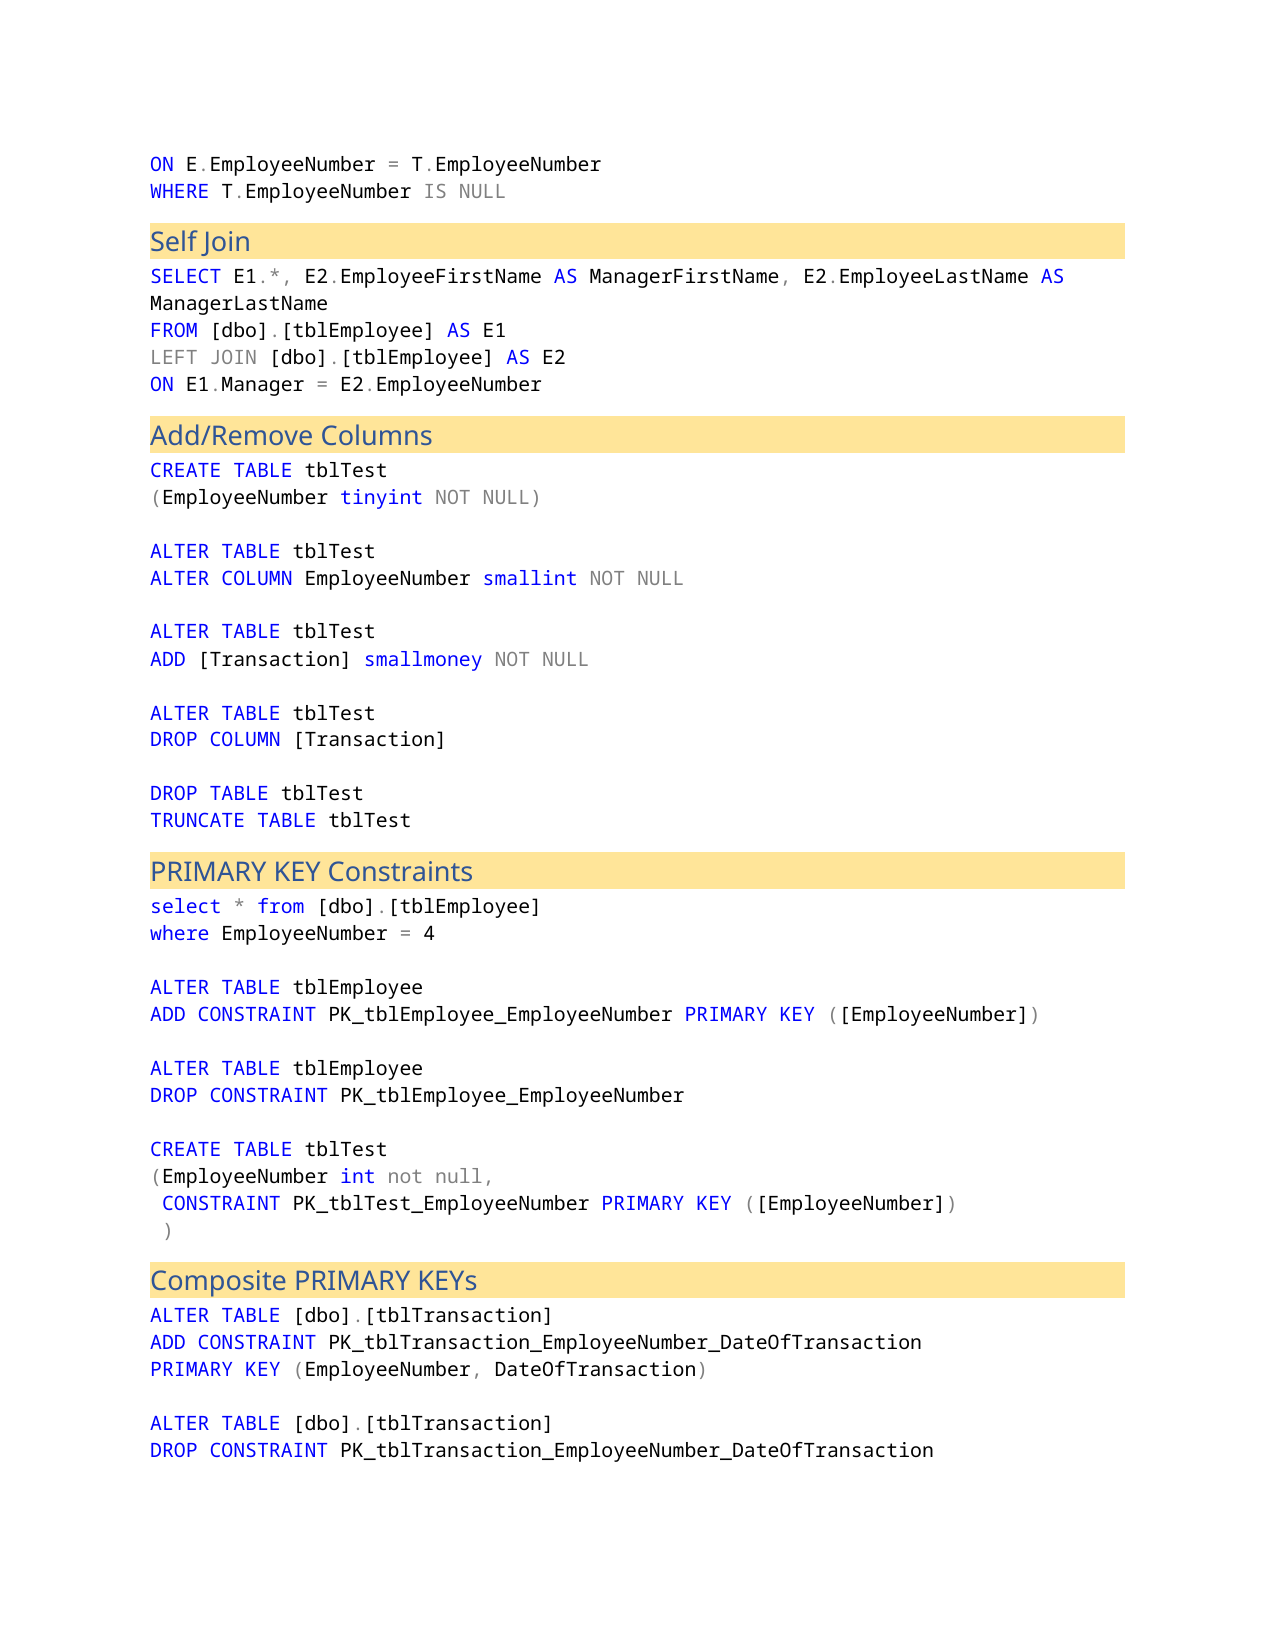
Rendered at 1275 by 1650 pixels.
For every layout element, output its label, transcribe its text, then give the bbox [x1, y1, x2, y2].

text ALTER TABLE [dbo].[tblTransaction] [150, 1409, 1125, 1436]
subtitle Self Join [150, 223, 1125, 259]
text ALTER TABLE tblTest [150, 537, 1125, 564]
subtitle PRIMARY KEY Constraints [150, 852, 1125, 889]
subtitle Composite PRIMARY KEYs [150, 1262, 1125, 1298]
text ALTER TABLE tblTest [150, 699, 1125, 726]
text TRUNCATE TABLE tblTest [150, 807, 1125, 834]
text ) [150, 1216, 1125, 1243]
subtitle Add/Remove Columns [150, 416, 1125, 453]
text ADD [Transaction] smallmoney NOT NULL [150, 645, 1125, 672]
text ADD CONSTRAINT PK_tblEmployee_EmployeeNumber PRIMARY KEY ([EmployeeNumber]) [150, 1000, 1125, 1027]
text (EmployeeNumber int not null, [150, 1162, 1125, 1189]
text ALTER COLUMN EmployeeNumber smallint NOT NULL [150, 564, 1125, 591]
text ON E.EmployeeNumber = T.EmployeeNumber [150, 150, 1125, 177]
text ALTER TABLE [dbo].[tblTransaction] [150, 1301, 1125, 1328]
text SELECT E1.*, E2.EmployeeFirstName AS ManagerFirstName, E2.EmployeeLastName AS ManagerLastName [150, 262, 1125, 316]
text ON E1.Manager = E2.EmployeeNumber [150, 370, 1125, 397]
text (EmployeeNumber tinyint NOT NULL) [150, 483, 1125, 510]
text ALTER TABLE tblEmployee [150, 973, 1125, 1000]
text LEFT JOIN [dbo].[tblEmployee] AS E2 [150, 343, 1125, 370]
text ALTER TABLE tblEmployee [150, 1054, 1125, 1081]
text DROP COLUMN [Transaction] [150, 726, 1125, 753]
text CREATE TABLE tblTest [150, 1135, 1125, 1162]
text select * from [dbo].[tblEmployee] [150, 892, 1125, 919]
text CREATE TABLE tblTest [150, 456, 1125, 483]
text ADD CONSTRAINT PK_tblTransaction_EmployeeNumber_DateOfTransaction [150, 1328, 1125, 1355]
text DROP CONSTRAINT PK_tblTransaction_EmployeeNumber_DateOfTransaction [150, 1436, 1125, 1463]
text CONSTRAINT PK_tblTest_EmployeeNumber PRIMARY KEY ([EmployeeNumber]) [150, 1189, 1125, 1216]
text WHERE T.EmployeeNumber IS NULL [150, 177, 1125, 204]
text ALTER TABLE tblTest [150, 618, 1125, 645]
text DROP CONSTRAINT PK_tblEmployee_EmployeeNumber [150, 1081, 1125, 1108]
text where EmployeeNumber = 4 [150, 919, 1125, 946]
text DROP TABLE tblTest [150, 780, 1125, 807]
text PRIMARY KEY (EmployeeNumber, DateOfTransaction) [150, 1355, 1125, 1382]
text FROM [dbo].[tblEmployee] AS E1 [150, 316, 1125, 343]
